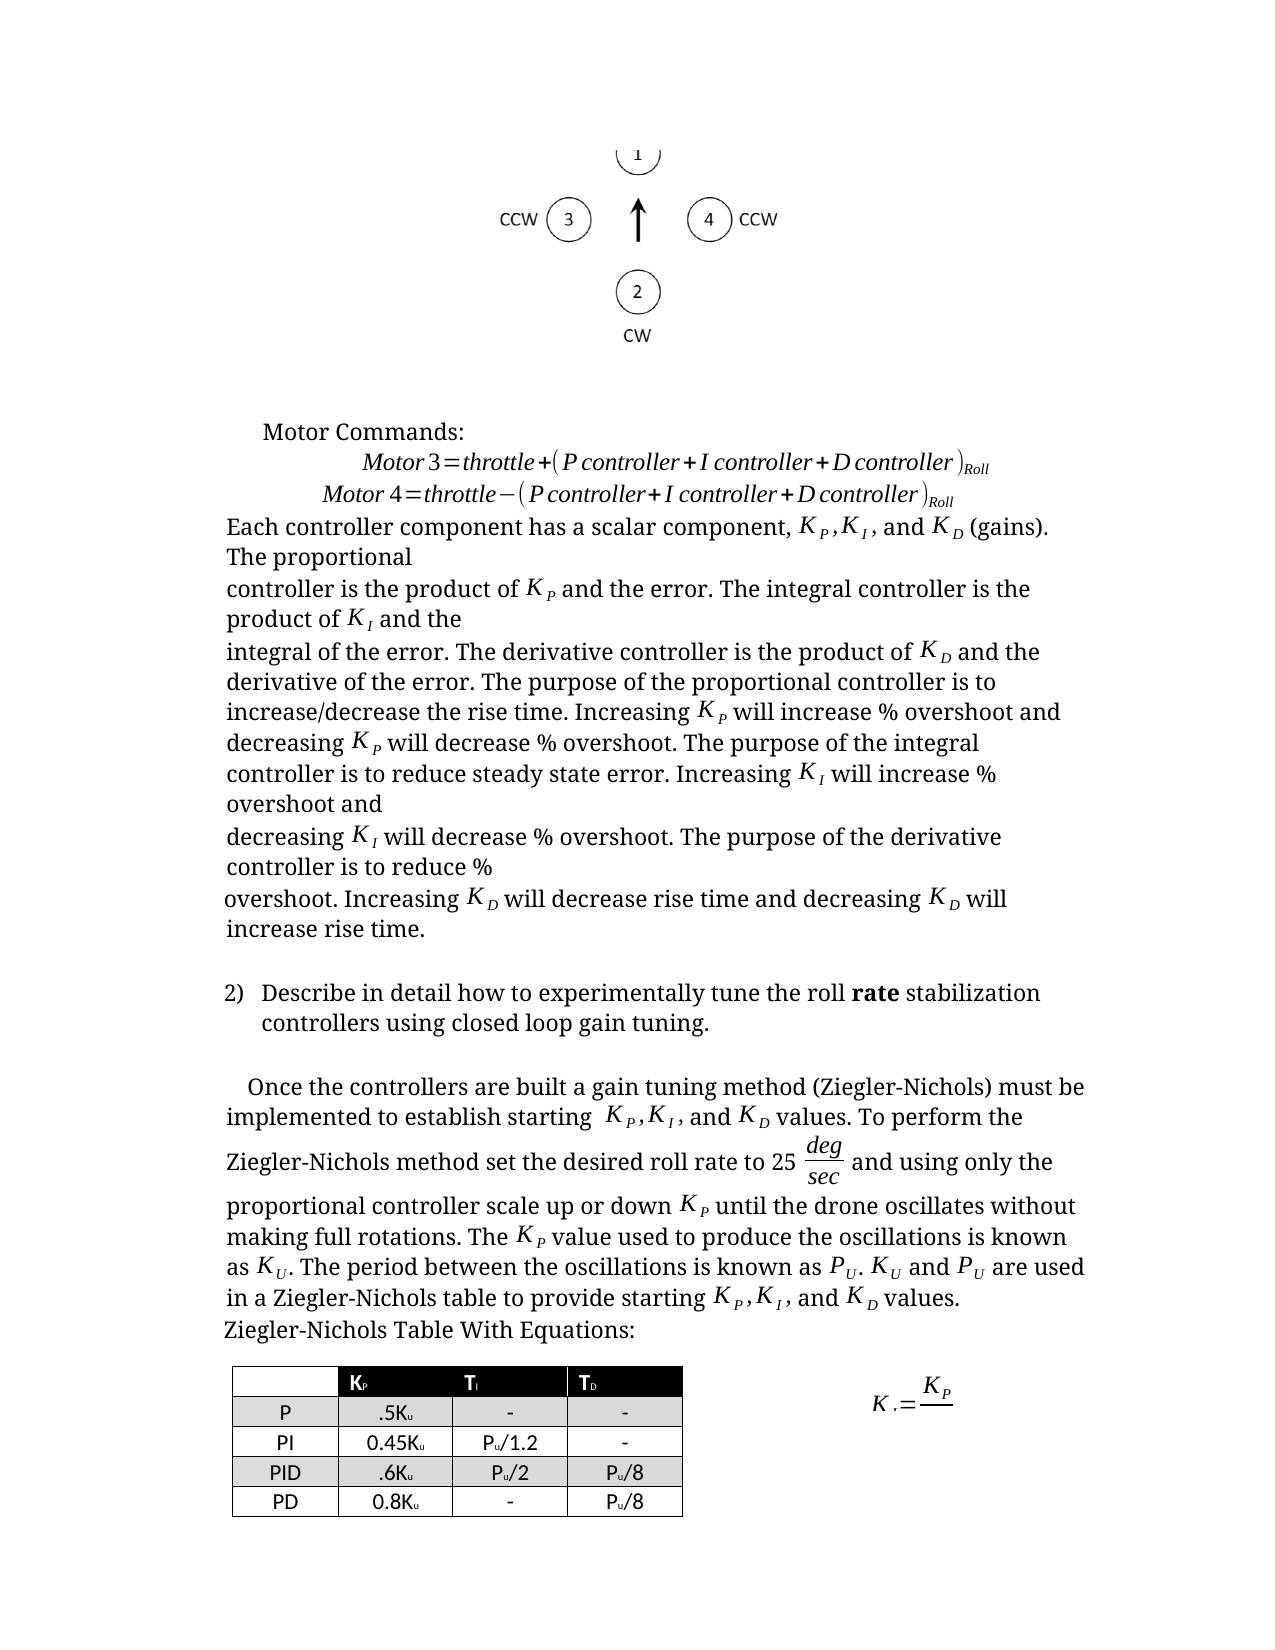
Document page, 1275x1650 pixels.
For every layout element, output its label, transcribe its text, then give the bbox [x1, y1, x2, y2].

table_cell 0.8Ku [339, 1487, 452, 1516]
text controller is the product of and the error. The integral controller is the product of and the [226, 573, 1088, 635]
table_cell .6Ku [339, 1457, 452, 1486]
text Motor Commands: [262, 416, 1088, 446]
table_cell Pu/8 [568, 1487, 682, 1516]
text Ziegler-Nichols Table With Equations: [223, 1314, 1088, 1345]
table_header [233, 1367, 338, 1396]
table_header KP [339, 1367, 453, 1396]
table_cell .5Ku [339, 1397, 452, 1426]
table_cell Pu/2 [453, 1457, 567, 1486]
text integral of the error. The derivative controller is the product of and the derivative of the error. The purpose of the proportional controller is to increase/decrease the rise time. Increasing will increase % overshoot and decreasing will decrease % overshoot. The purpose of the integral controller is to reduce steady state error. Increasing will increase % overshoot and [226, 636, 1088, 819]
text decreasing will decrease % overshoot. The purpose of the derivative controller is to reduce % [226, 820, 1088, 882]
table_cell - [568, 1397, 682, 1426]
table_cell Pu/1.2 [453, 1427, 567, 1456]
table_header TI [453, 1367, 567, 1396]
list Describe in detail how to experimentally tune the roll rate stabilization controllers using closed loop gain tuning. [223, 977, 1088, 1038]
text overshoot. Increasing will decrease rise time and decreasing will increase rise time. [223, 882, 1088, 944]
table_cell - [568, 1427, 682, 1456]
picture [488, 150, 787, 362]
table_cell PD [233, 1487, 338, 1516]
table_header TD [568, 1367, 682, 1396]
text Each controller component has a scalar component, and (gains). The proportional [226, 511, 1088, 572]
table_cell PID [233, 1457, 338, 1486]
table_cell - [453, 1487, 567, 1516]
table_cell - [453, 1397, 567, 1426]
table_cell PI [233, 1427, 338, 1456]
table_cell P [233, 1397, 338, 1426]
table_cell Pu/8 [568, 1457, 682, 1486]
table_cell 0.45Ku [339, 1427, 452, 1456]
text Once the controllers are built a gain tuning method (Ziegler-Nichols) must be implemented to establish starting and values. To perform the Ziegler-Nichols method set the desired roll rate to 25 and using only the proportional controller scale up or down until the drone oscillates without making full rotations. The value used to produce the oscillations is known as . The period between the oscillations is known as . and are used in a Ziegler-Nichols table to provide starting and values. [223, 1071, 1088, 1313]
